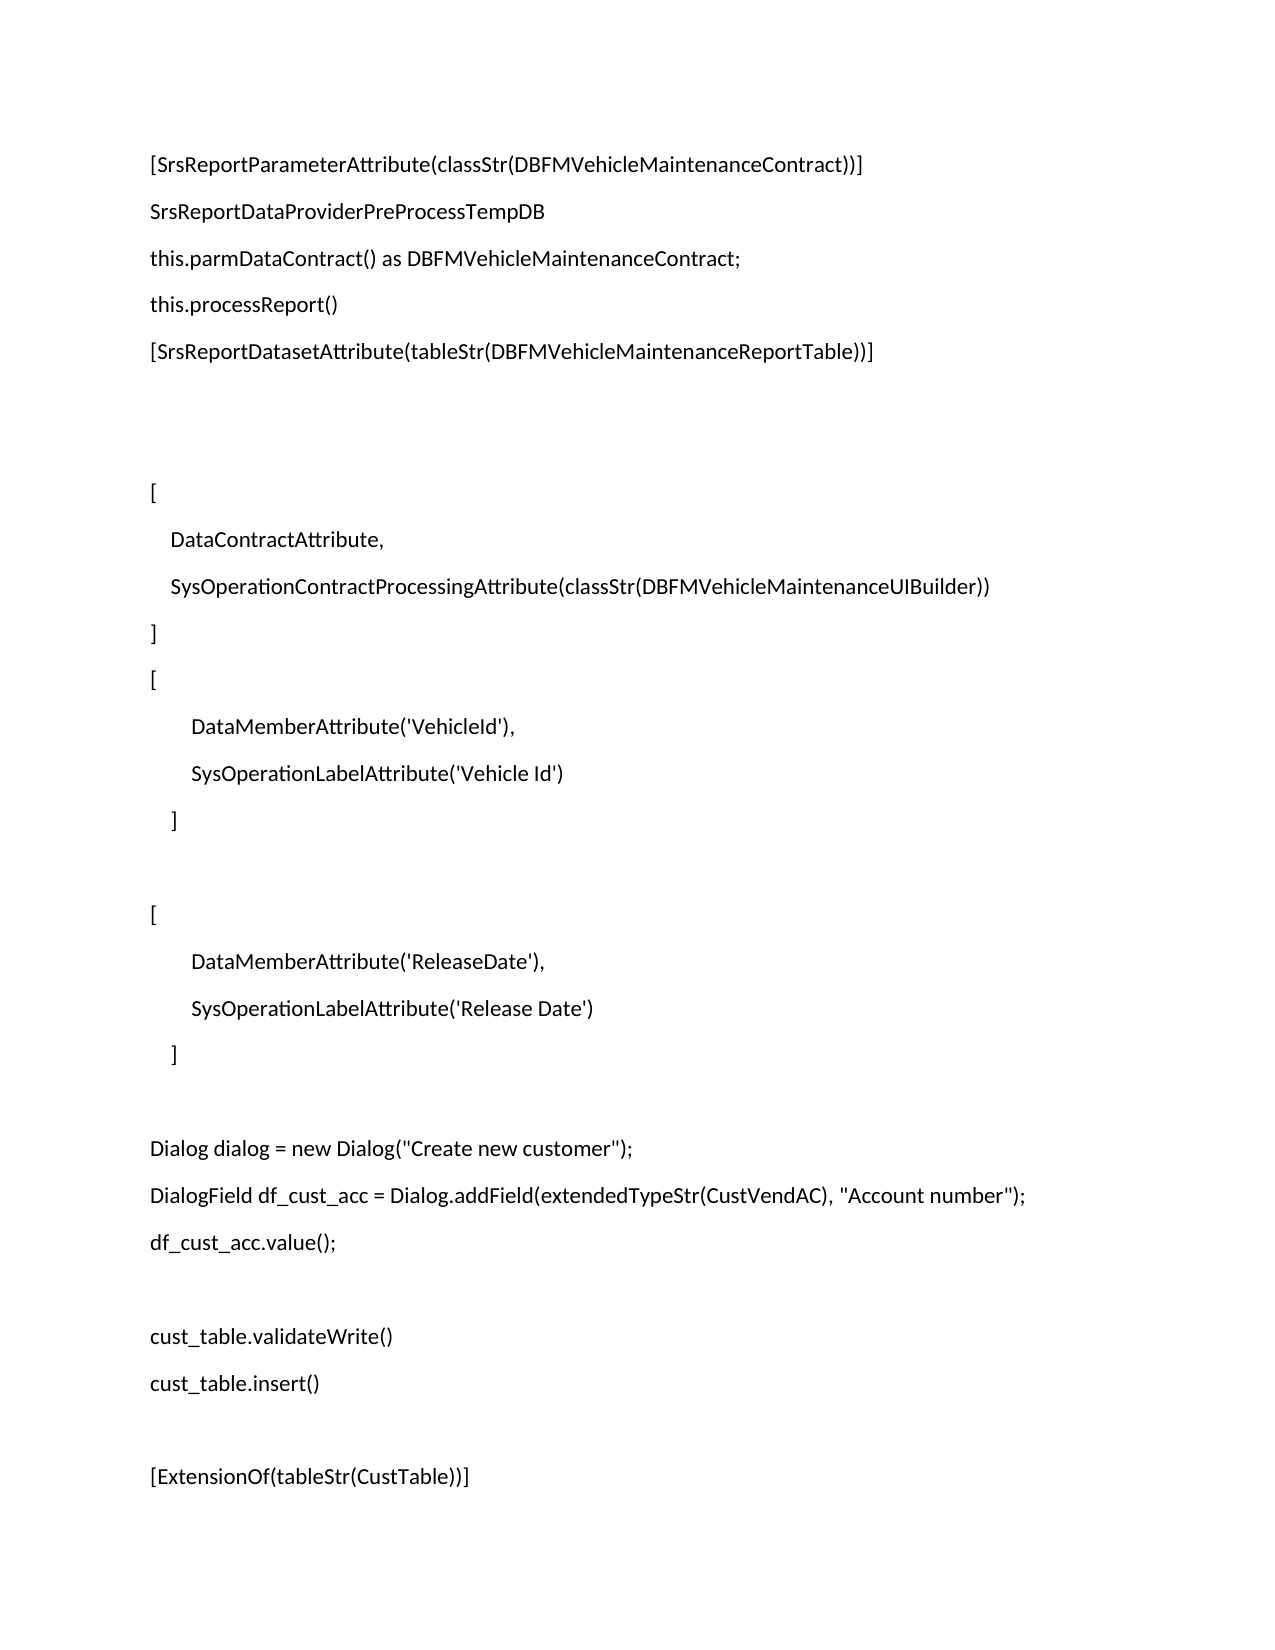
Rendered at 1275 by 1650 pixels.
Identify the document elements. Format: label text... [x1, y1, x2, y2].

text [ [150, 900, 1125, 928]
text DataMemberAttribute('ReleaseDate'), [150, 947, 1125, 975]
text ] [150, 619, 1125, 647]
text [ExtensionOf(tableStr(CustTable))] [150, 1462, 1125, 1491]
text ] [150, 806, 1125, 834]
text [SrsReportParameterAttribute(classStr(DBFMVehicleMaintenanceContract))] [150, 150, 1125, 178]
text Dialog dialog = new Dialog("Create new customer"); [150, 1134, 1125, 1162]
text DataMemberAttribute('VehicleId'), [150, 712, 1125, 741]
text cust_table.insert() [150, 1369, 1125, 1397]
text this.parmDataContract() as DBFMVehicleMaintenanceContract; [150, 244, 1125, 272]
text df_cust_acc.value(); [150, 1228, 1125, 1256]
text SysOperationLabelAttribute('Vehicle Id') [150, 759, 1125, 787]
text this.processReport() [150, 291, 1125, 319]
text SysOperationContractProcessingAttribute(classStr(DBFMVehicleMaintenanceUIBuilder)) [150, 572, 1125, 600]
text SysOperationLabelAttribute('Release Date') [150, 994, 1125, 1022]
text [SrsReportDatasetAttribute(tableStr(DBFMVehicleMaintenanceReportTable))] [150, 337, 1125, 366]
text [ [150, 478, 1125, 506]
text DataContractAttribute, [150, 525, 1125, 553]
text SrsReportDataProviderPreProcessTempDB [150, 197, 1125, 225]
text cust_table.validateWrite() [150, 1322, 1125, 1350]
text ] [150, 1041, 1125, 1069]
text DialogField df_cust_acc = Dialog.addField(extendedTypeStr(CustVendAC), "Account number"); [150, 1181, 1125, 1209]
text [ [150, 666, 1125, 694]
